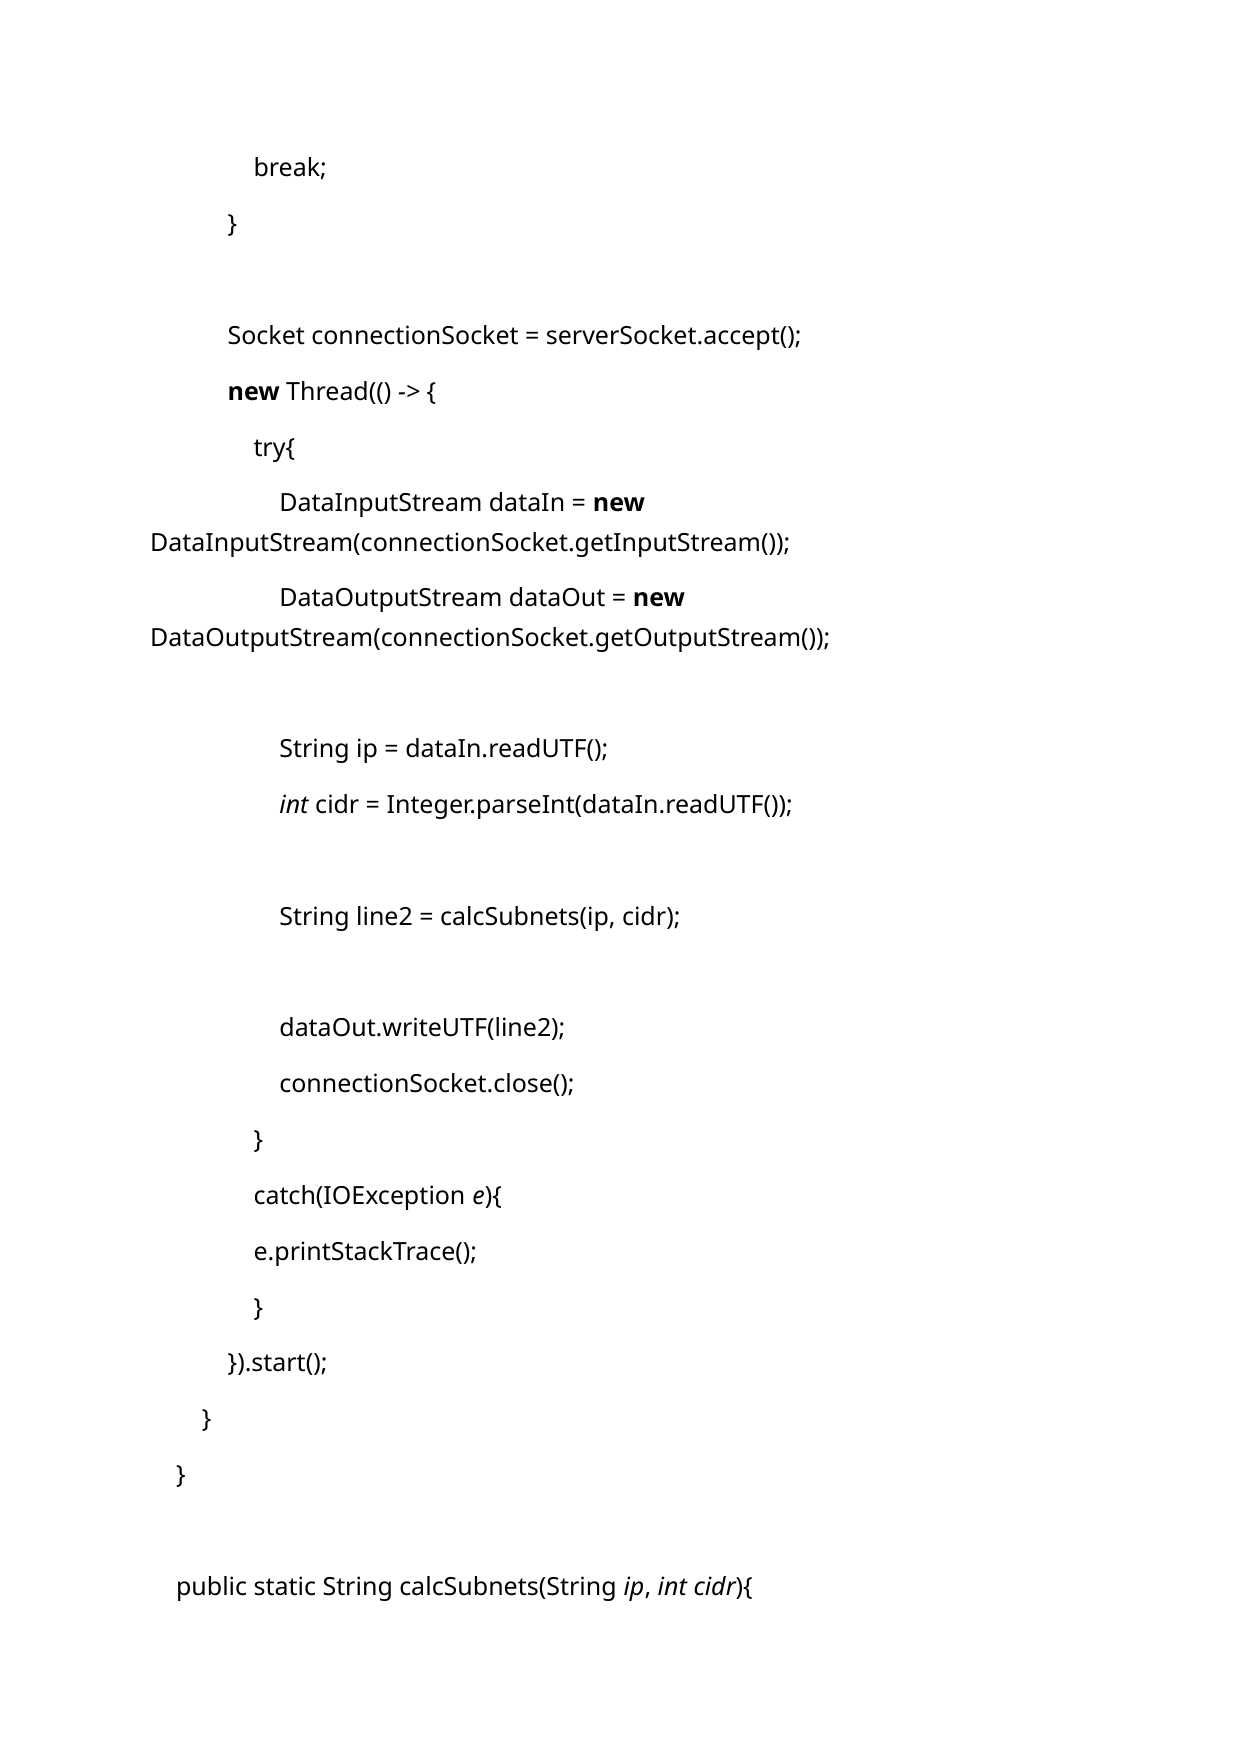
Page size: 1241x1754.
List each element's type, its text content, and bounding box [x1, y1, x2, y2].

text new Thread(() -> { [150, 373, 1090, 407]
text String line2 = calcSubnets(ip, cidr); [150, 898, 1090, 932]
text public static String calcSubnets(String ip, int cidr){ [150, 1568, 1090, 1602]
text e.printStackTrace(); [150, 1233, 1090, 1267]
text DataOutputStream dataOut = new DataOutputStream(connectionSocket.getOutputStream()); [150, 580, 1090, 653]
text } [150, 1401, 1090, 1435]
text }).start(); [150, 1345, 1090, 1379]
text } [150, 1457, 1090, 1491]
text DataInputStream dataIn = new DataInputStream(connectionSocket.getInputStream()); [150, 485, 1090, 558]
text dataOut.writeUTF(line2); [150, 1010, 1090, 1044]
text break; [150, 150, 1090, 184]
text int cidr = Integer.parseInt(dataIn.readUTF()); [150, 787, 1090, 821]
text } [150, 1122, 1090, 1156]
text Socket connectionSocket = serverSocket.accept(); [150, 317, 1090, 352]
text catch(IOException e){ [150, 1177, 1090, 1212]
text String ip = dataIn.readUTF(); [150, 731, 1090, 765]
text } [150, 1289, 1090, 1323]
text connectionSocket.close(); [150, 1066, 1090, 1100]
text try{ [150, 429, 1090, 463]
text } [150, 206, 1090, 240]
